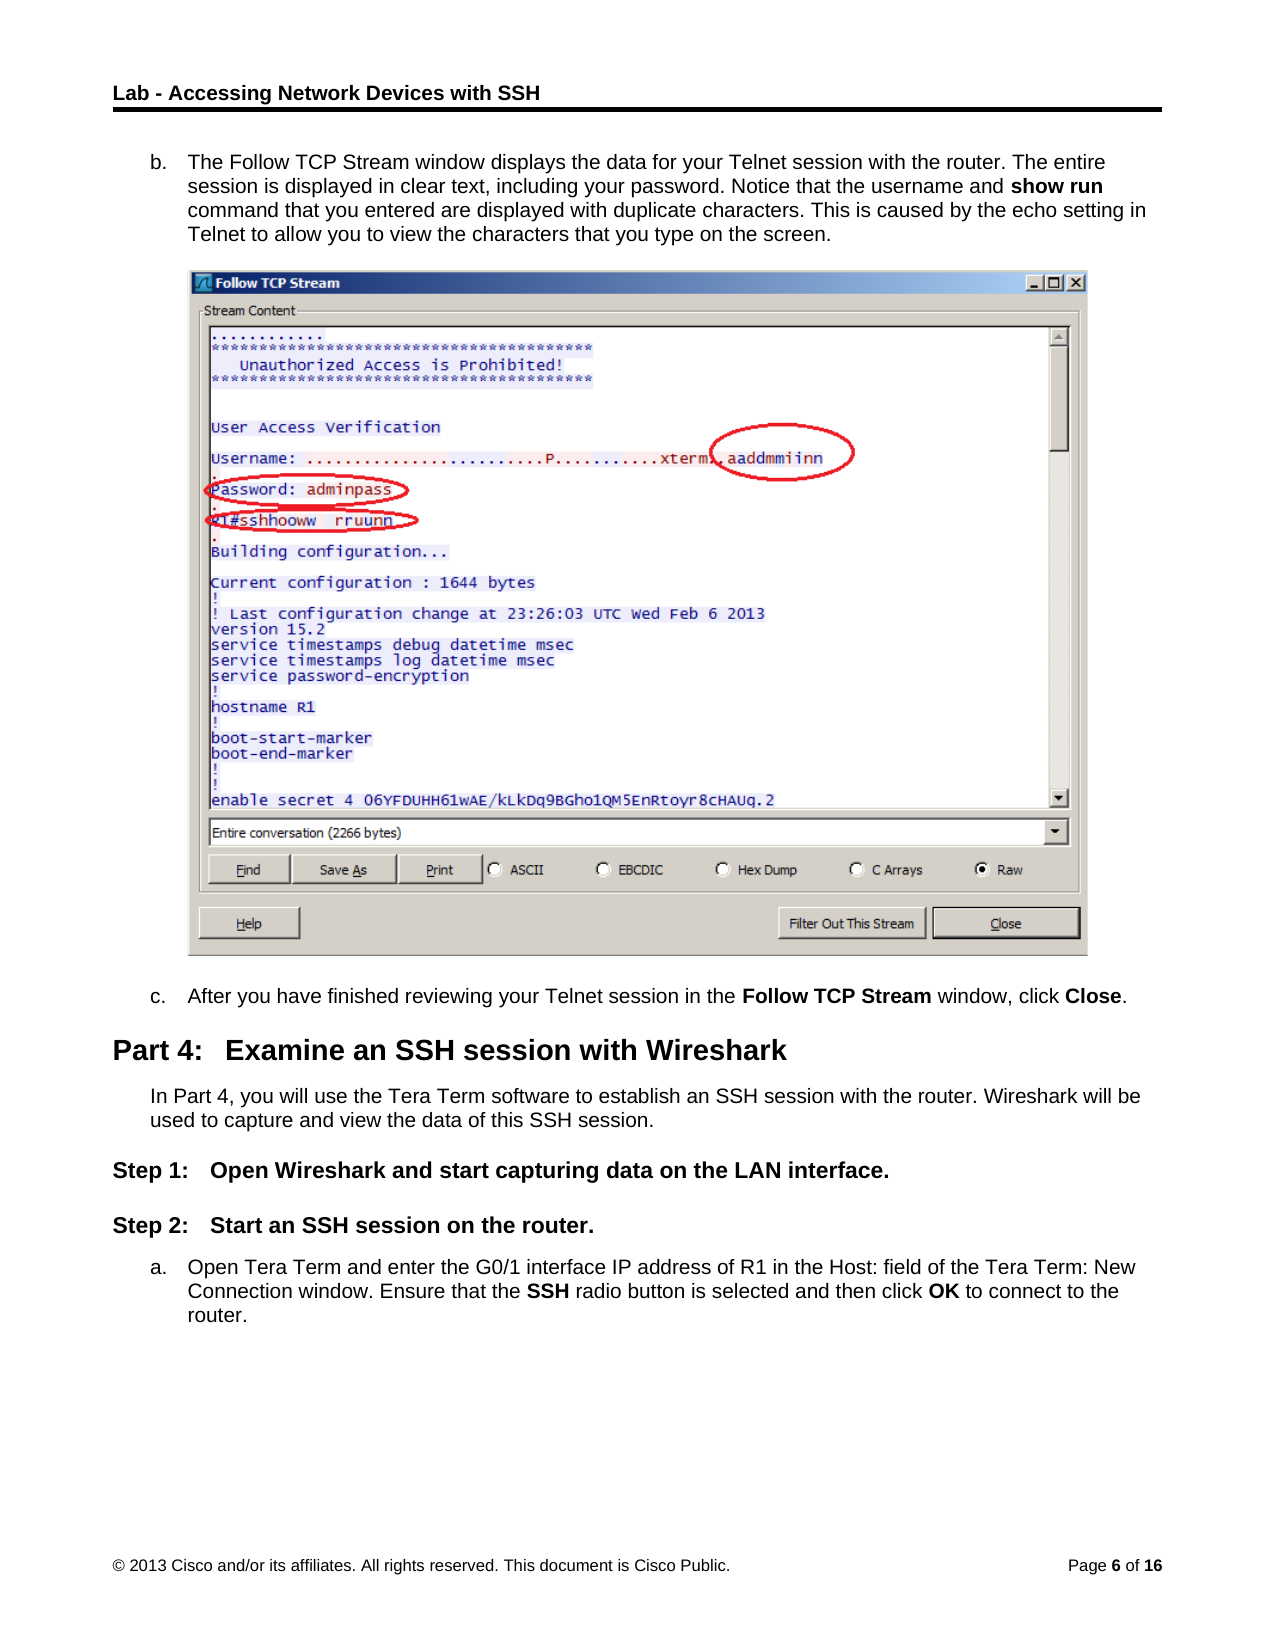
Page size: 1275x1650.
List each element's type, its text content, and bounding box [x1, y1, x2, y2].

text Examine an SSH session with Wireshark [112, 1033, 1162, 1067]
text Open Wireshark and start capturing data on the LAN interface. [112, 1157, 1162, 1183]
picture [187, 270, 1088, 956]
text After you have finished reviewing your Telnet session in the Follow TCP Stream window, click Close. [150, 984, 1162, 1008]
text Open Tera Term and enter the G0/1 interface IP address of R1 in the Host: field of the Tera Term: New Connection window. Ensure that the SSH radio button is selected and then click OK to connect to the router. [150, 1255, 1162, 1327]
text In Part 4, you will use the Tera Term software to establish an SSH session with the router. Wireshark will be used to capture and view the data of this SSH session. [150, 1084, 1162, 1132]
text Start an SSH session on the router. [112, 1212, 1162, 1238]
text The Follow TCP Stream window displays the data for your Telnet session with the router. The entire session is displayed in clear text, including your password. Notice that the username and show run command that you entered are displayed with duplicate characters. This is caused by the echo setting in Telnet to allow you to view the characters that you type on the screen. [150, 150, 1162, 246]
